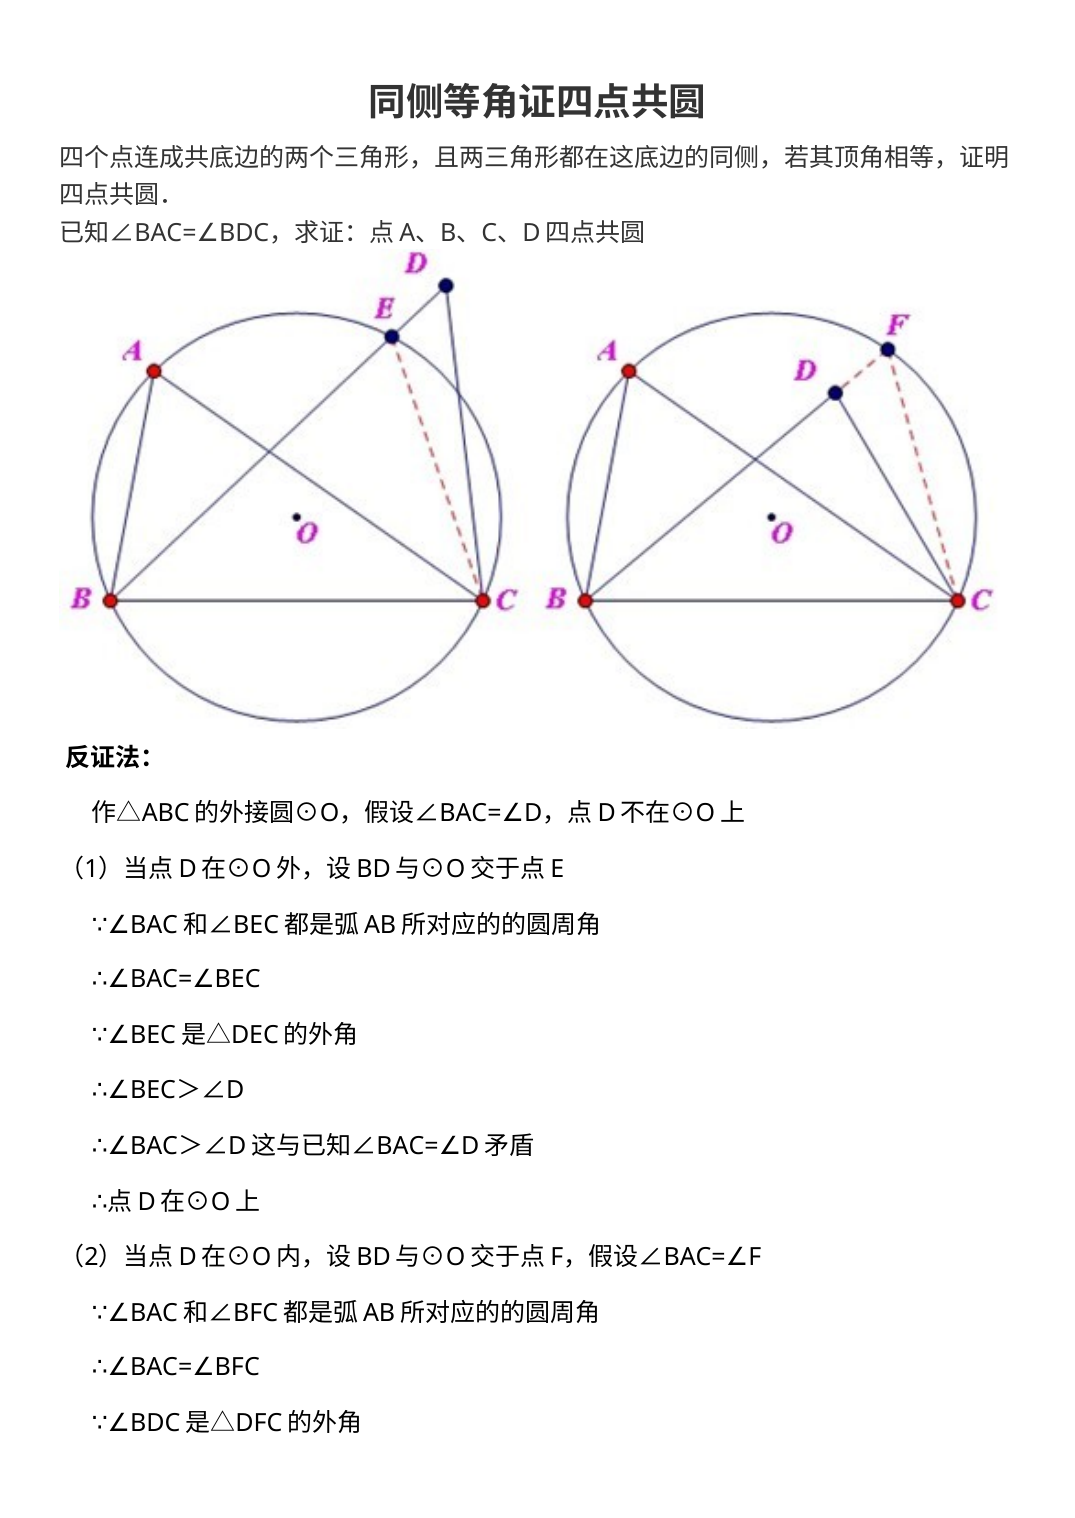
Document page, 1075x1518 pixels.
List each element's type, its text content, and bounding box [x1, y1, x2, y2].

text 反证法： [59, 737, 1016, 774]
text （2）当点D在⊙O内，设BD与⊙O交于点F，假设∠BAC=∠F [59, 1236, 1016, 1274]
text ∵∠BAC和∠BFC都是弧AB所对应的的圆周角 [59, 1292, 1016, 1329]
picture [59, 249, 1000, 729]
text ∴点D在⊙O上 [59, 1181, 1016, 1218]
text 已知∠BAC=∠BDC，求证：点A、B、C、D四点共圆 [59, 212, 1016, 249]
text 同侧等角证四点共圆 [59, 62, 1016, 137]
text ∴∠BEC＞∠D [59, 1069, 1016, 1107]
text 四个点连成共底边的两个三角形，且两三角形都在这底边的同侧，若其顶角相等，证明四点共圆． [59, 137, 1016, 212]
text ∵∠BEC是△DEC的外角 [59, 1014, 1016, 1051]
text ∴∠BAC=∠BEC [59, 959, 1016, 997]
text ∴∠BAC=∠BFC [59, 1347, 1016, 1385]
text 作△ABC的外接圆⊙O，假设∠BAC=∠D，点D不在⊙O上 [59, 792, 1016, 830]
text ∵∠BDC是△DFC的外角 [59, 1402, 1016, 1439]
text ∵∠BAC和∠BEC都是弧AB所对应的的圆周角 [59, 903, 1016, 941]
text ∴∠BAC＞∠D这与已知∠BAC=∠D矛盾 [59, 1125, 1016, 1162]
text （1）当点D在⊙O外，设BD与⊙O交于点E [59, 848, 1016, 885]
